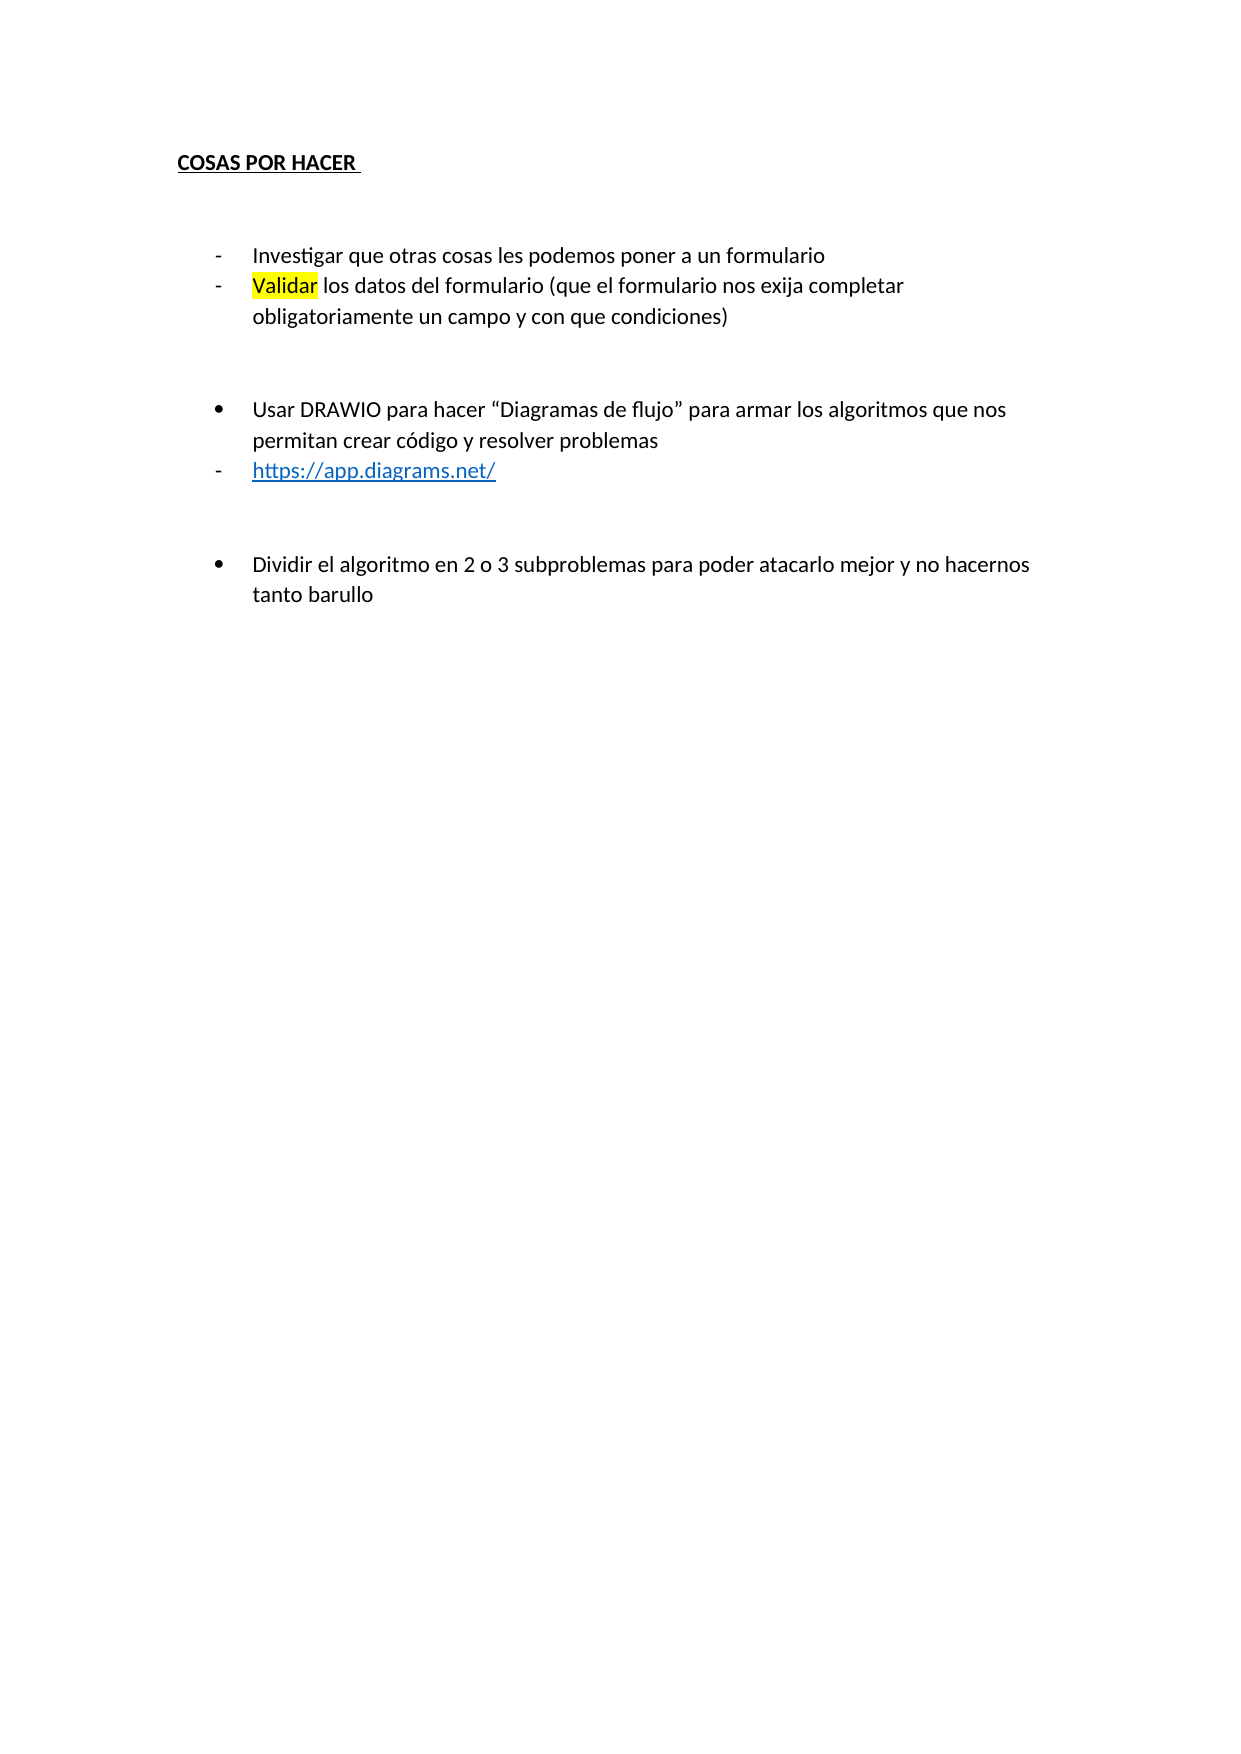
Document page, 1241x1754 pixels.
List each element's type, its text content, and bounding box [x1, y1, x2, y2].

list https://app.diagrams.net/ [215, 456, 1063, 484]
list Validar los datos del formulario (que el formulario nos exija completar obligatoriamente un campo y con que condiciones) [215, 272, 1063, 330]
list Investigar que otras cosas les podemos poner a un formulario [215, 241, 1063, 269]
list Usar DRAWIO para hacer “Diagramas de flujo” para armar los algoritmos que nos permitan crear código y resolver problemas [215, 396, 1063, 454]
text COSAS POR HACER [177, 148, 1063, 176]
list Dividir el algoritmo en 2 o 3 subproblemas para poder atacarlo mejor y no hacernos tanto barullo [215, 550, 1063, 608]
